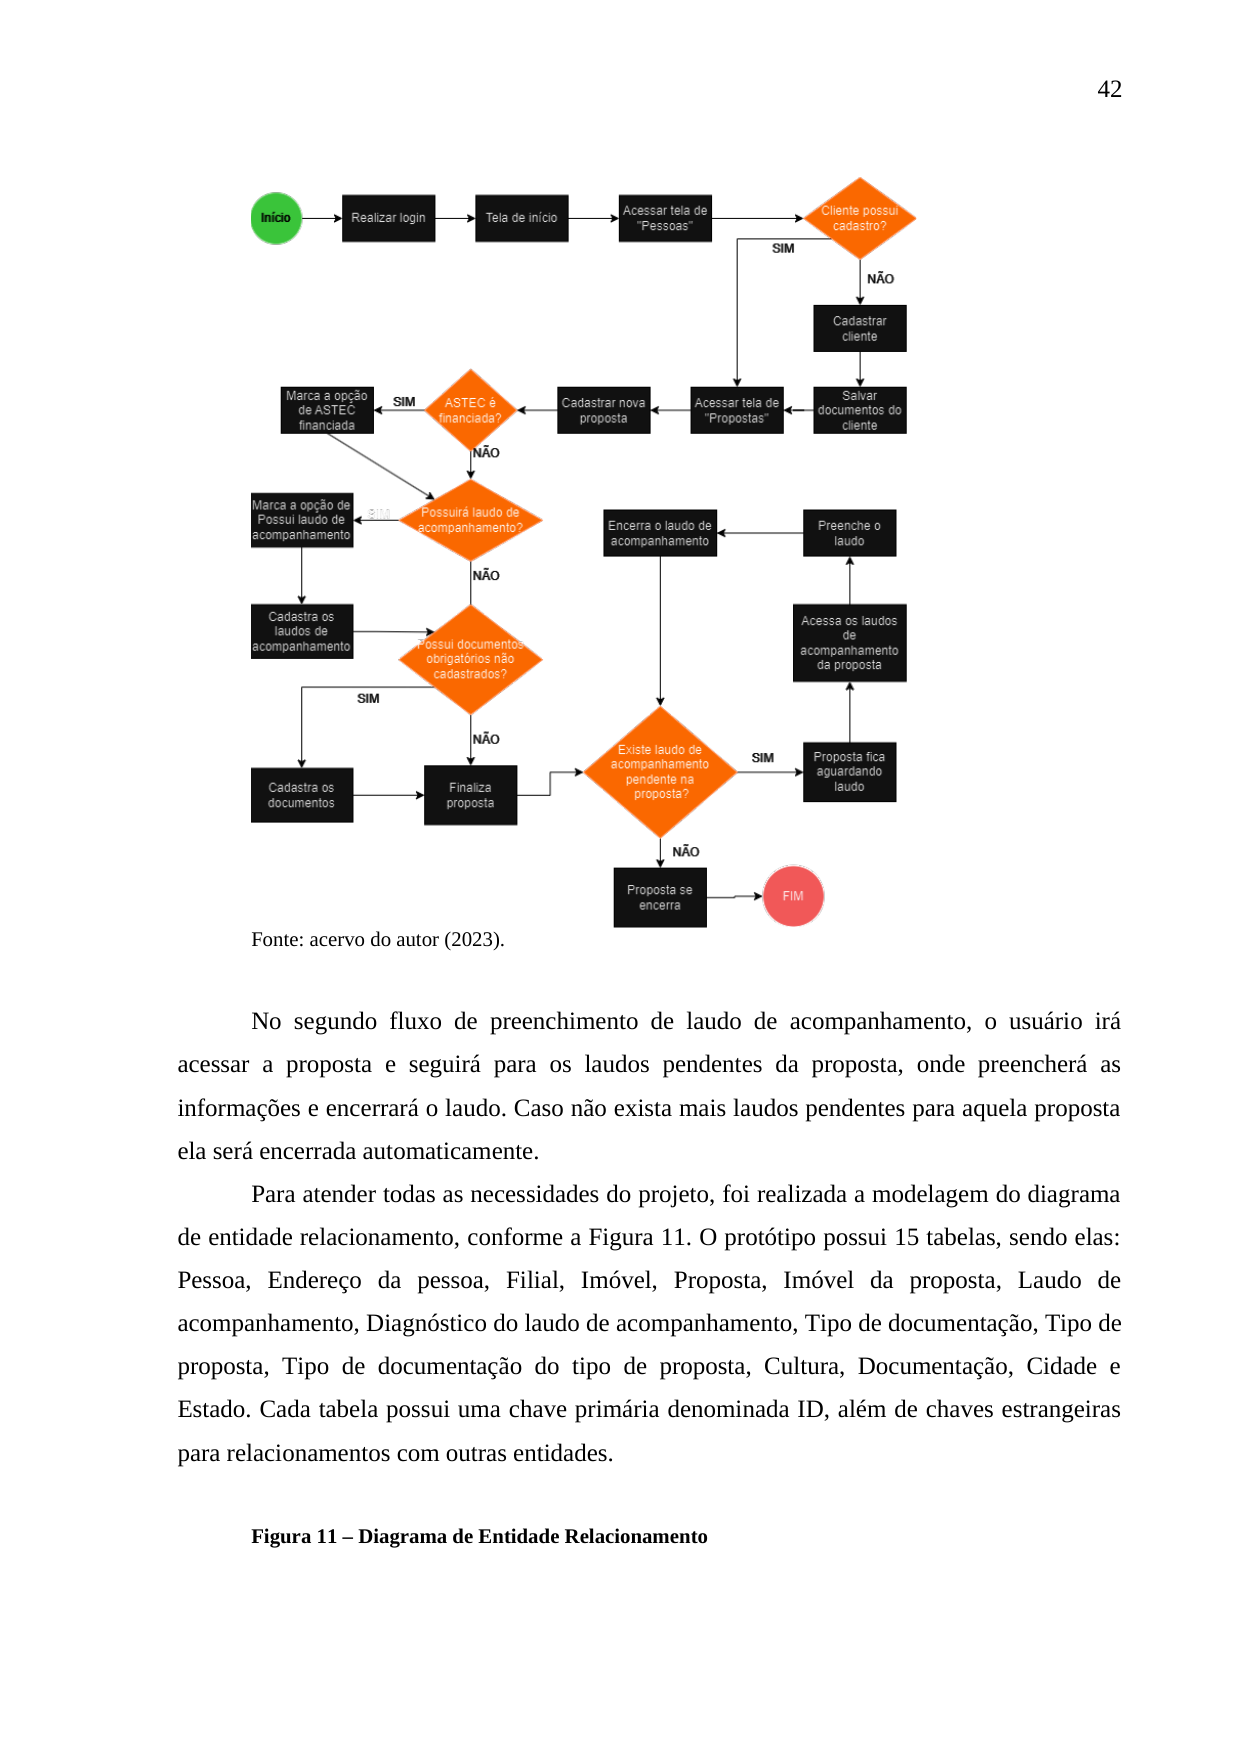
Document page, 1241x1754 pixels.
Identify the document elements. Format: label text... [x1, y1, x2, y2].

text Fonte: acervo do autor (2023). [177, 927, 1122, 951]
text Para atender todas as necessidades do projeto, foi realizada a modelagem do diagrama de entidade relacionamento, conforme a Figura 11. O protótipo possui 15 tabelas, sendo elas: Pessoa, Endereço da pessoa, Filial, Imóvel, Proposta, Imóvel da proposta, Laudo de acompanhamento, Diagnóstico do laudo de acompanhamento, Tipo de documentação, Tipo de proposta, Tipo de documentação do tipo de proposta, Cultura, Documentação, Cidade e Estado. Cada tabela possui uma chave primária denominada ID, além de chaves estrangeiras para relacionamentos com outras entidades. [177, 1179, 1122, 1466]
text Figura 11 – Diagrama de Entidade Relacionamento [177, 1524, 1122, 1548]
picture [251, 177, 917, 928]
text No segundo fluxo de preenchimento de laudo de acompanhamento, o usuário irá acessar a proposta e seguirá para os laudos pendentes da proposta, onde preencherá as informações e encerrará o laudo. Caso não exista mais laudos pendentes para aquela proposta ela será encerrada automaticamente. [177, 1006, 1122, 1164]
